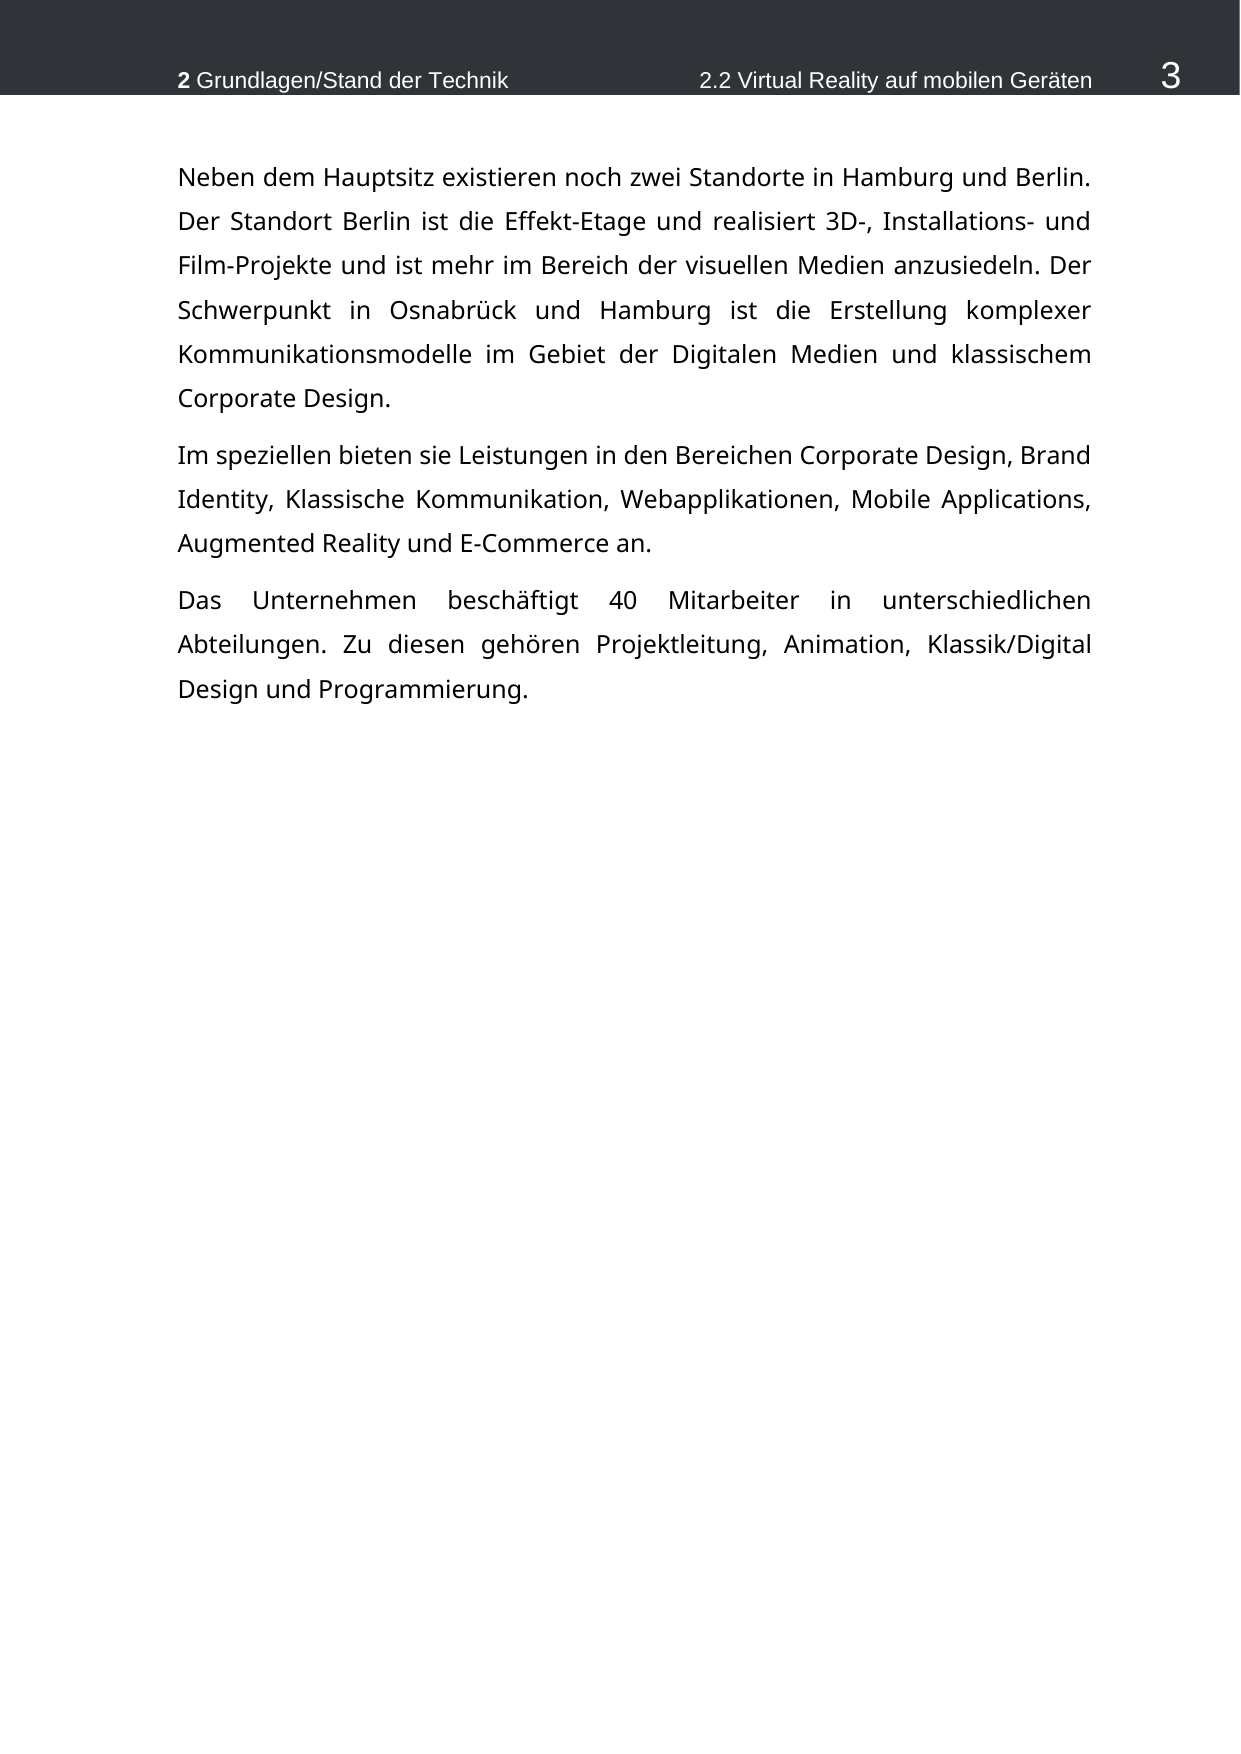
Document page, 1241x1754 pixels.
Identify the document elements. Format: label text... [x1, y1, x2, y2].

text Das Unternehmen beschäftigt 40 Mitarbeiter in unterschiedlichen Abteilungen. Zu diesen gehören Projektleitung, Animation, Klassik/Digital Design und Programmierung. [177, 583, 1092, 706]
text Im speziellen bieten sie Leistungen in den Bereichen Corporate Design, Brand Identity, Klassische Kommunikation, Webapplikationen, Mobile Applications, Augmented Reality und E-Commerce an. [177, 438, 1092, 560]
text Neben dem Hauptsitz existieren noch zwei Standorte in Hamburg und Berlin. Der Standort Berlin ist die Effekt-Etage und realisiert 3D-, Installations- und Film-Projekte und ist mehr im Bereich der visuellen Medien anzusiedeln. Der Schwerpunkt in Osnabrück und Hamburg ist die Erstellung komplexer Kommunikationsmodelle im Gebiet der Digitalen Medien und klassischem Corporate Design. [177, 159, 1092, 415]
